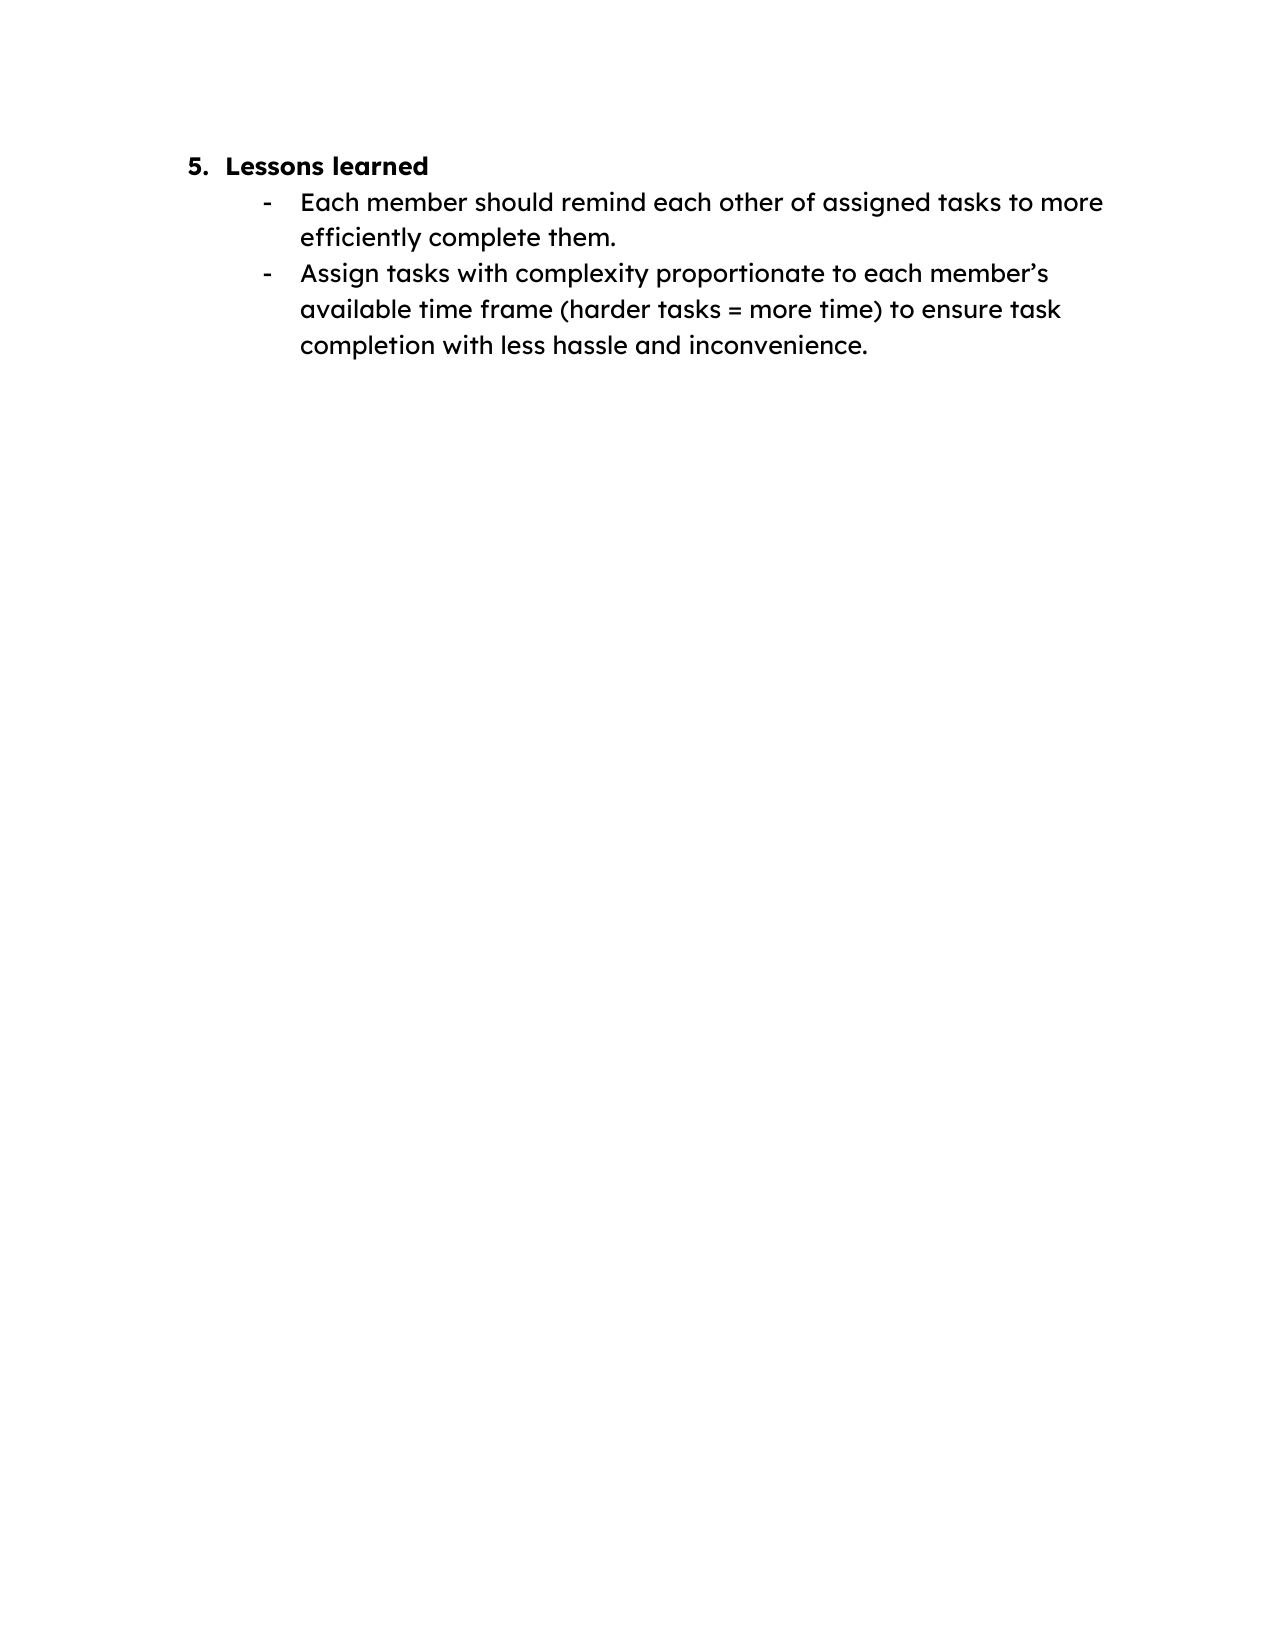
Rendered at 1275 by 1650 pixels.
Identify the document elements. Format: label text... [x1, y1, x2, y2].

list Lessons learned [187, 150, 1125, 181]
list Each member should remind each other of assigned tasks to more efficiently complete them. [262, 186, 1125, 253]
list Assign tasks with complexity proportionate to each member’s available time frame (harder tasks = more time) to ensure task completion with less hassle and inconvenience. [262, 258, 1125, 361]
